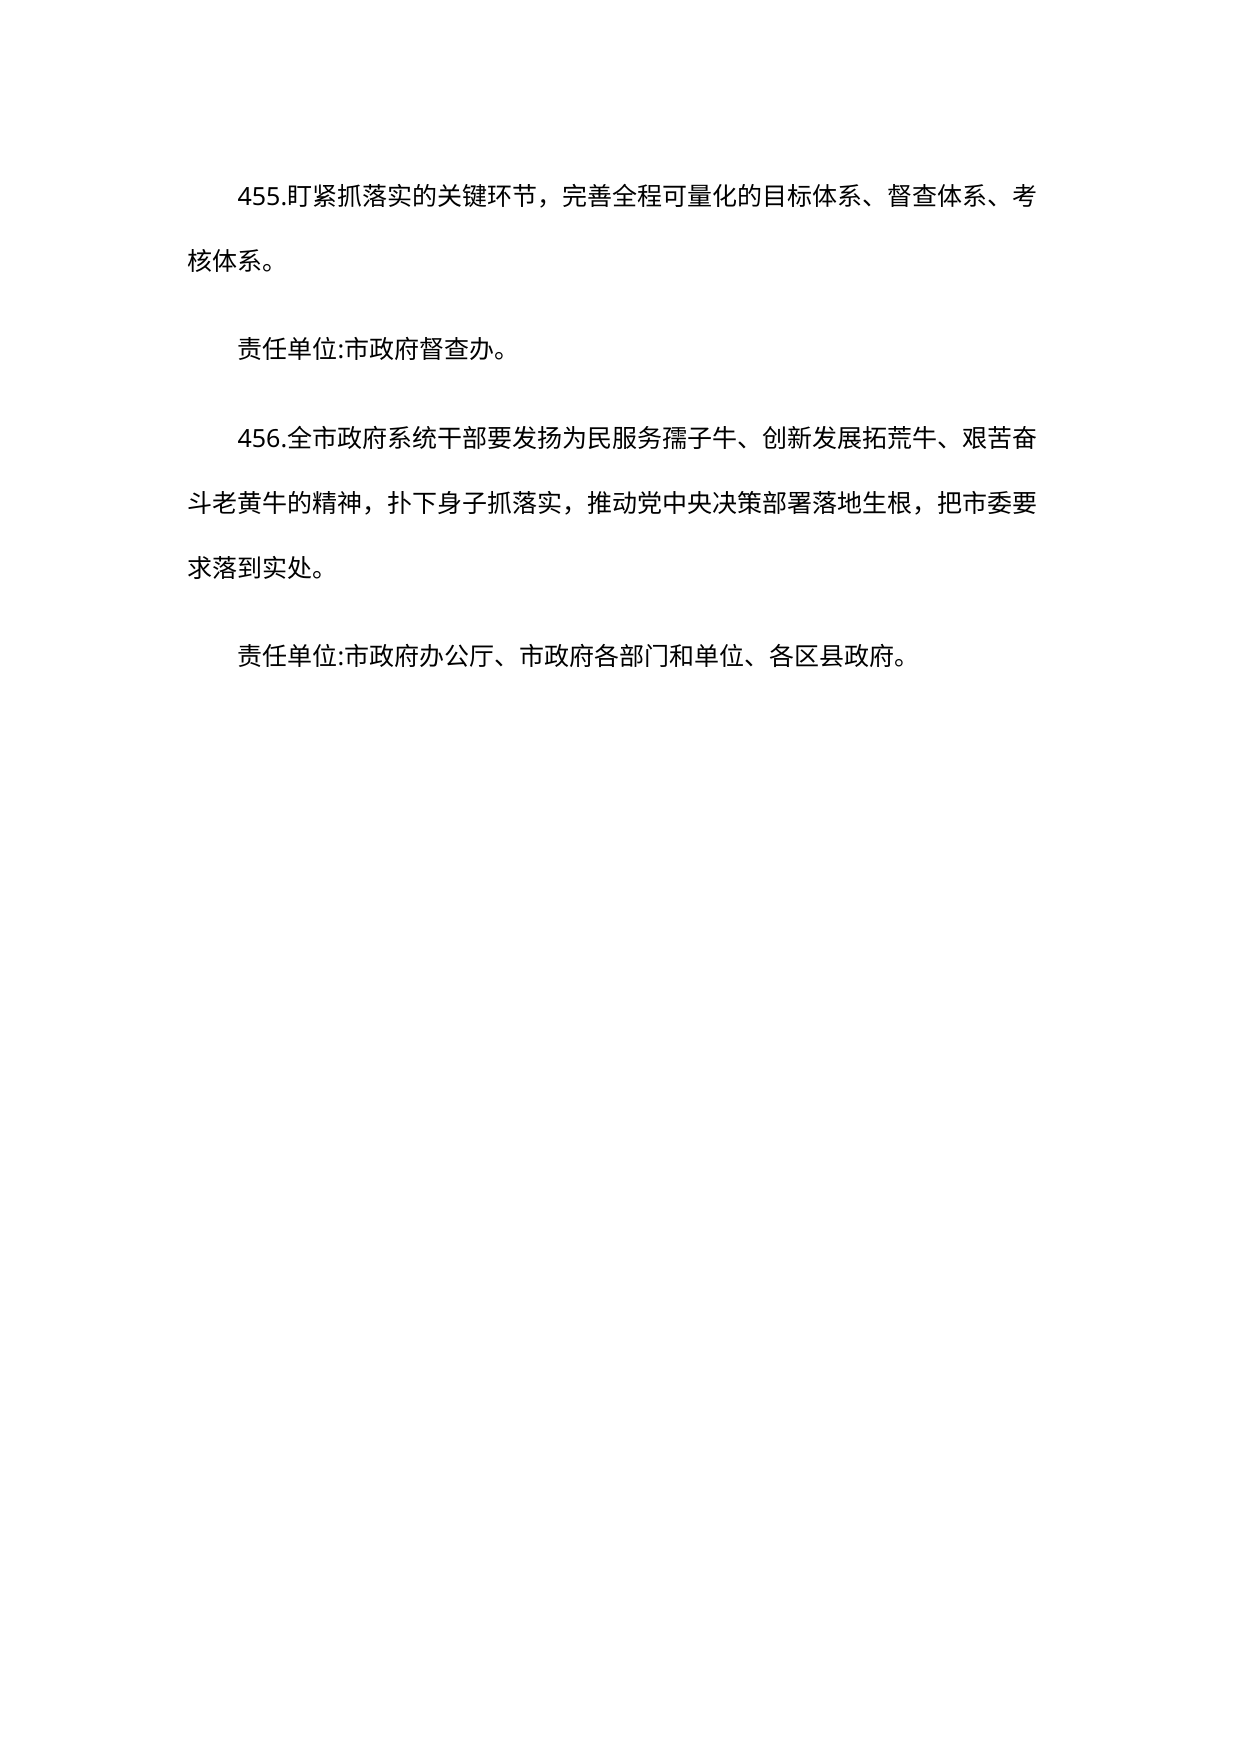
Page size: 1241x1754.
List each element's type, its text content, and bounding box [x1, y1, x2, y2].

text 责任单位:市政府办公厅、市政府各部门和单位、各区县政府。 [187, 622, 1053, 687]
text 责任单位:市政府督查办。 [187, 315, 1053, 380]
text 456.全市政府系统干部要发扬为民服务孺子牛、创新发展拓荒牛、艰苦奋斗老黄牛的精神，扑下身子抓落实，推动党中央决策部署落地生根，把市委要求落到实处。 [187, 404, 1053, 599]
text 455.盯紧抓落实的关键环节，完善全程可量化的目标体系、督查体系、考核体系。 [187, 162, 1053, 292]
